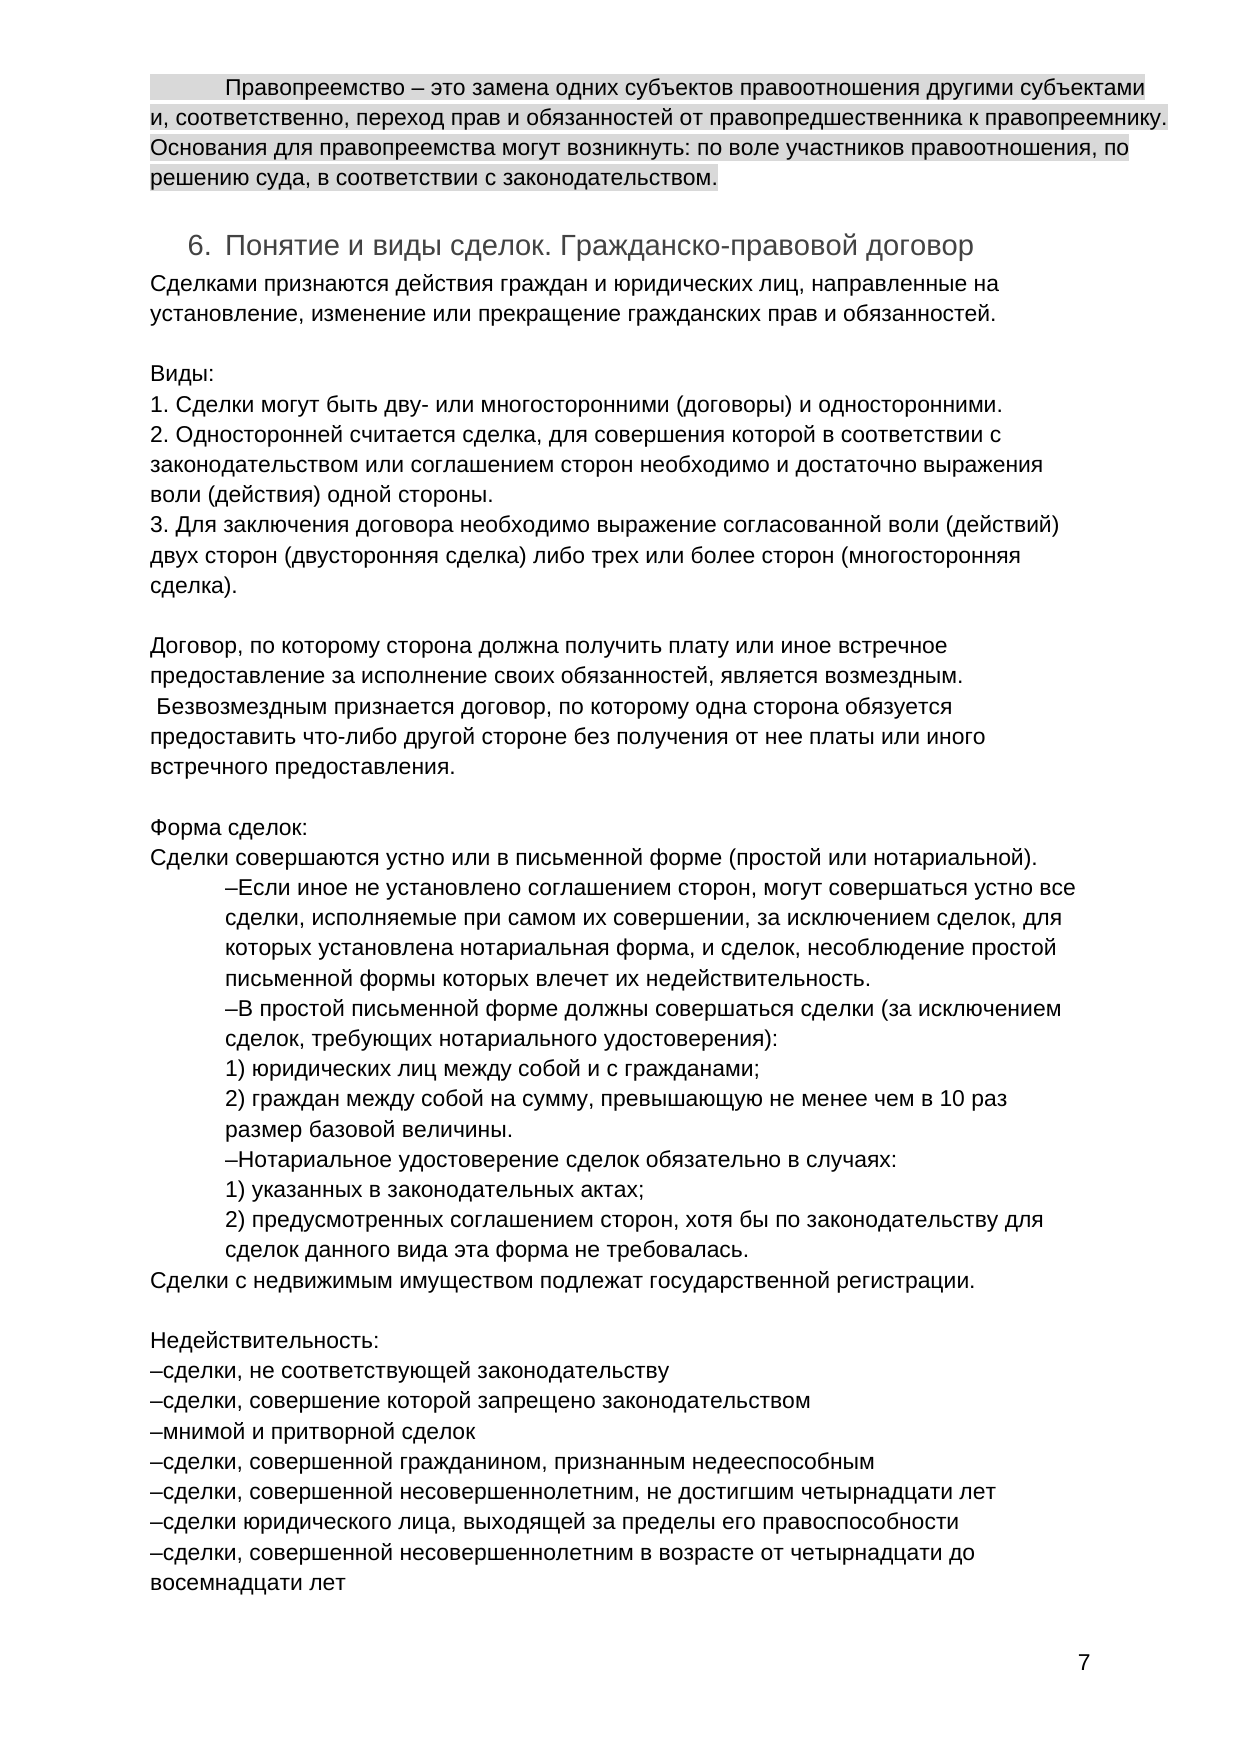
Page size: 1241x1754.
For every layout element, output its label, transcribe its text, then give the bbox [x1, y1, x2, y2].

text Договор, по которому сторона должна получить плату или иное встречное предоставление за исполнение своих обязанностей, является возмездным. [150, 632, 1090, 689]
text Недействительность: [150, 1327, 1090, 1353]
text –сделки, совершенной несовершеннолетним, не достигшим четырнадцати лет [150, 1478, 1090, 1504]
subtitle Понятие и виды сделок. Гражданско-правовой договор [187, 228, 1168, 261]
text 1) юридических лиц между собой и с гражданами; [150, 1055, 1090, 1082]
text Сделки с недвижимым имуществом подлежат государственной регистрации. [150, 1267, 1090, 1293]
text 2. Односторонней считается сделка, для совершения которой в соответствии с законодательством или соглашением сторон необходимо и достаточно выражения воли (действия) одной стороны. [150, 421, 1090, 508]
text сделок, требующих нотариального удостоверения): [150, 1025, 1090, 1051]
text –сделки юридического лица, выходящей за пределы его правоспособности [150, 1508, 1090, 1535]
text –В простой письменной форме должны совершаться сделки (за исключением [150, 995, 1090, 1021]
text –Нотариальное удостоверение сделок обязательно в случаях: [150, 1146, 1090, 1172]
text –сделки, не соответствующей законодательству [150, 1357, 1090, 1384]
text –сделки, совершенной несовершеннолетним в возрасте от четырнадцати до восемнадцати лет [150, 1538, 1090, 1595]
text 2) граждан между собой на сумму, превышающую не менее чем в 10 раз [150, 1085, 1090, 1112]
text –мнимой и притворной сделок [150, 1418, 1090, 1444]
text –Если иное не установлено соглашением сторон, могут совершаться устно все сделки, исполняемые при самом их совершении, за исключением сделок, для которых установлена нотариальная форма, и сделок, несоблюдение простой письменной формы которых влечет их недействительность. [225, 874, 1090, 991]
text размер базовой величины. [150, 1116, 1090, 1142]
text –сделки, совершение которой запрещено законодательством [150, 1387, 1090, 1414]
text 1) указанных в законодательных актах; [150, 1176, 1090, 1202]
text Безвозмездным признается договор, по которому одна сторона обязуется предоставить что-либо другой стороне без получения от нее платы или иного встречного предоставления. [150, 693, 1090, 779]
text Правопреемство – это замена одних субъектов правоотношения другими субъектами и, соответственно, переход прав и обязанностей от правопредшественника к правопреемнику. [150, 74, 1168, 104]
text Виды: [150, 360, 1090, 387]
text Сделками признаются действия граждан и юридических лиц, направленные на установление, изменение или прекращение гражданских прав и обязанностей. [150, 270, 1090, 326]
text Основания для правопреемства могут возникнуть: по воле участников правоотношения, по решению суда, в соответствии с законодательством. [150, 134, 1168, 191]
text 3. Для заключения договора необходимо выражение согласованной воли (действий) двух сторон (двусторонняя сделка) либо трех или более сторон (многосторонняя сделка). [150, 511, 1090, 598]
text 1. Сделки могут быть дву- или многосторонними (договоры) и односторонними. [150, 391, 1090, 417]
text Сделки совершаются устно или в письменной форме (простой или нотариальной). [150, 844, 1090, 870]
text Форма сделок: [150, 813, 1090, 840]
text 2) предусмотренных соглашением сторон, хотя бы по законодательству для сделок данного вида эта форма не требовалась. [225, 1206, 1090, 1263]
text –сделки, совершенной гражданином, признанным недееспособным [150, 1448, 1090, 1474]
